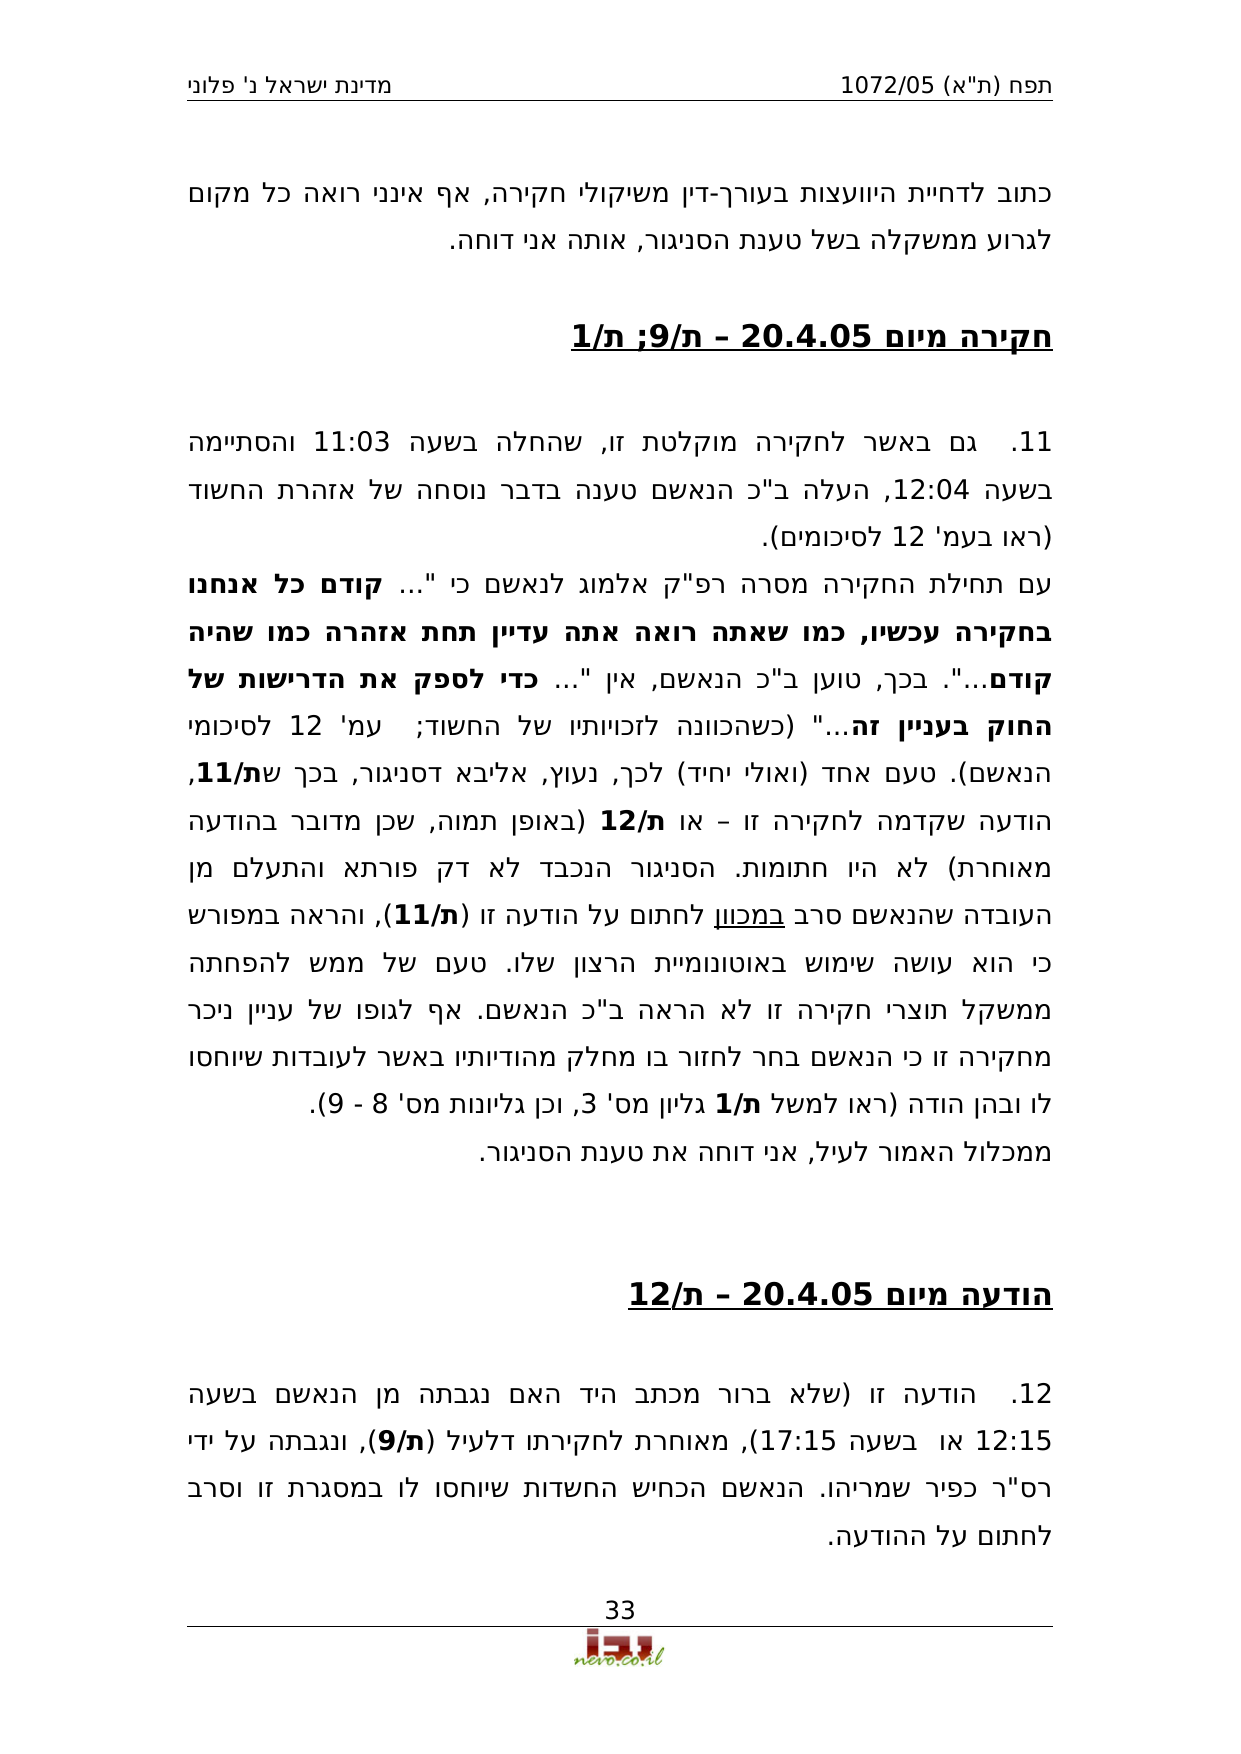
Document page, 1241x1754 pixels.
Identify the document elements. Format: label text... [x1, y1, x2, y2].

text ממכלול האמור לעיל, אני דוחה את טענת הסניגור. [187, 1136, 1053, 1168]
text עם תחילת החקירה מסרה רפ"ק אלמוג לנאשם כי "... קודם כל אנחנו בחקירה עכשיו, כמו שאתה רואה אתה עדיין תחת אזהרה כמו שהיה קודם...". בכך, טוען ב"כ הנאשם, אין "... כדי לספק את הדרישות של החוק בעניין זה..." (כשהכוונה לזכויותיו של החשוד; עמ' 12 לסיכומי הנאשם). טעם אחד (ואולי יחיד) לכך, נעוץ, אליבא דסניגור, בכך שת/11, הודעה שקדמה לחקירה זו – או ת/12 (באופן תמוה, שכן מדובר בהודעה מאוחרת) לא היו חתומות. הסניגור הנכבד לא דק פורתא והתעלם מן העובדה שהנאשם סרב במכוון לחתום על הודעה זו (ת/11), והראה במפורש כי הוא עושה שימוש באוטונומיית הרצון שלו. טעם של ממש להפחתה ממשקל תוצרי חקירה זו לא הראה ב"כ הנאשם. אף לגופו של עניין ניכר מחקירה זו כי הנאשם בחר לחזור בו מחלק מהודיותיו באשר לעובדות שיוחסו לו ובהן הודה (ראו למשל ת/1 גליון מס' 3, וכן גליונות מס' 8 - 9). [187, 569, 1053, 1120]
text הודעה מיום 20.4.05 – ת/12 [187, 1277, 1053, 1313]
text 11. גם באשר לחקירה מוקלטת זו, שהחלה בשעה 11:03 והסתיימה בשעה 12:04, העלה ב"כ הנאשם טענה בדבר נוסחה של אזהרת החשוד (ראו בעמ' 12 לסיכומים). [187, 427, 1053, 553]
text 12. הודעה זו (שלא ברור מכתב היד האם נגבתה מן הנאשם בשעה 12:15 או בשעה 17:15), מאוחרת לחקירתו דלעיל (ת/9), ונגבתה על ידי רס"ר כפיר שמריהו. הנאשם הכחיש החשדות שיוחסו לו במסגרת זו וסרב לחתום על ההודעה. [187, 1378, 1053, 1551]
text חקירה מיום 20.4.05 – ת/9; ת/1 [187, 318, 1053, 355]
picture [574, 1628, 666, 1667]
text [187, 177, 1053, 256]
